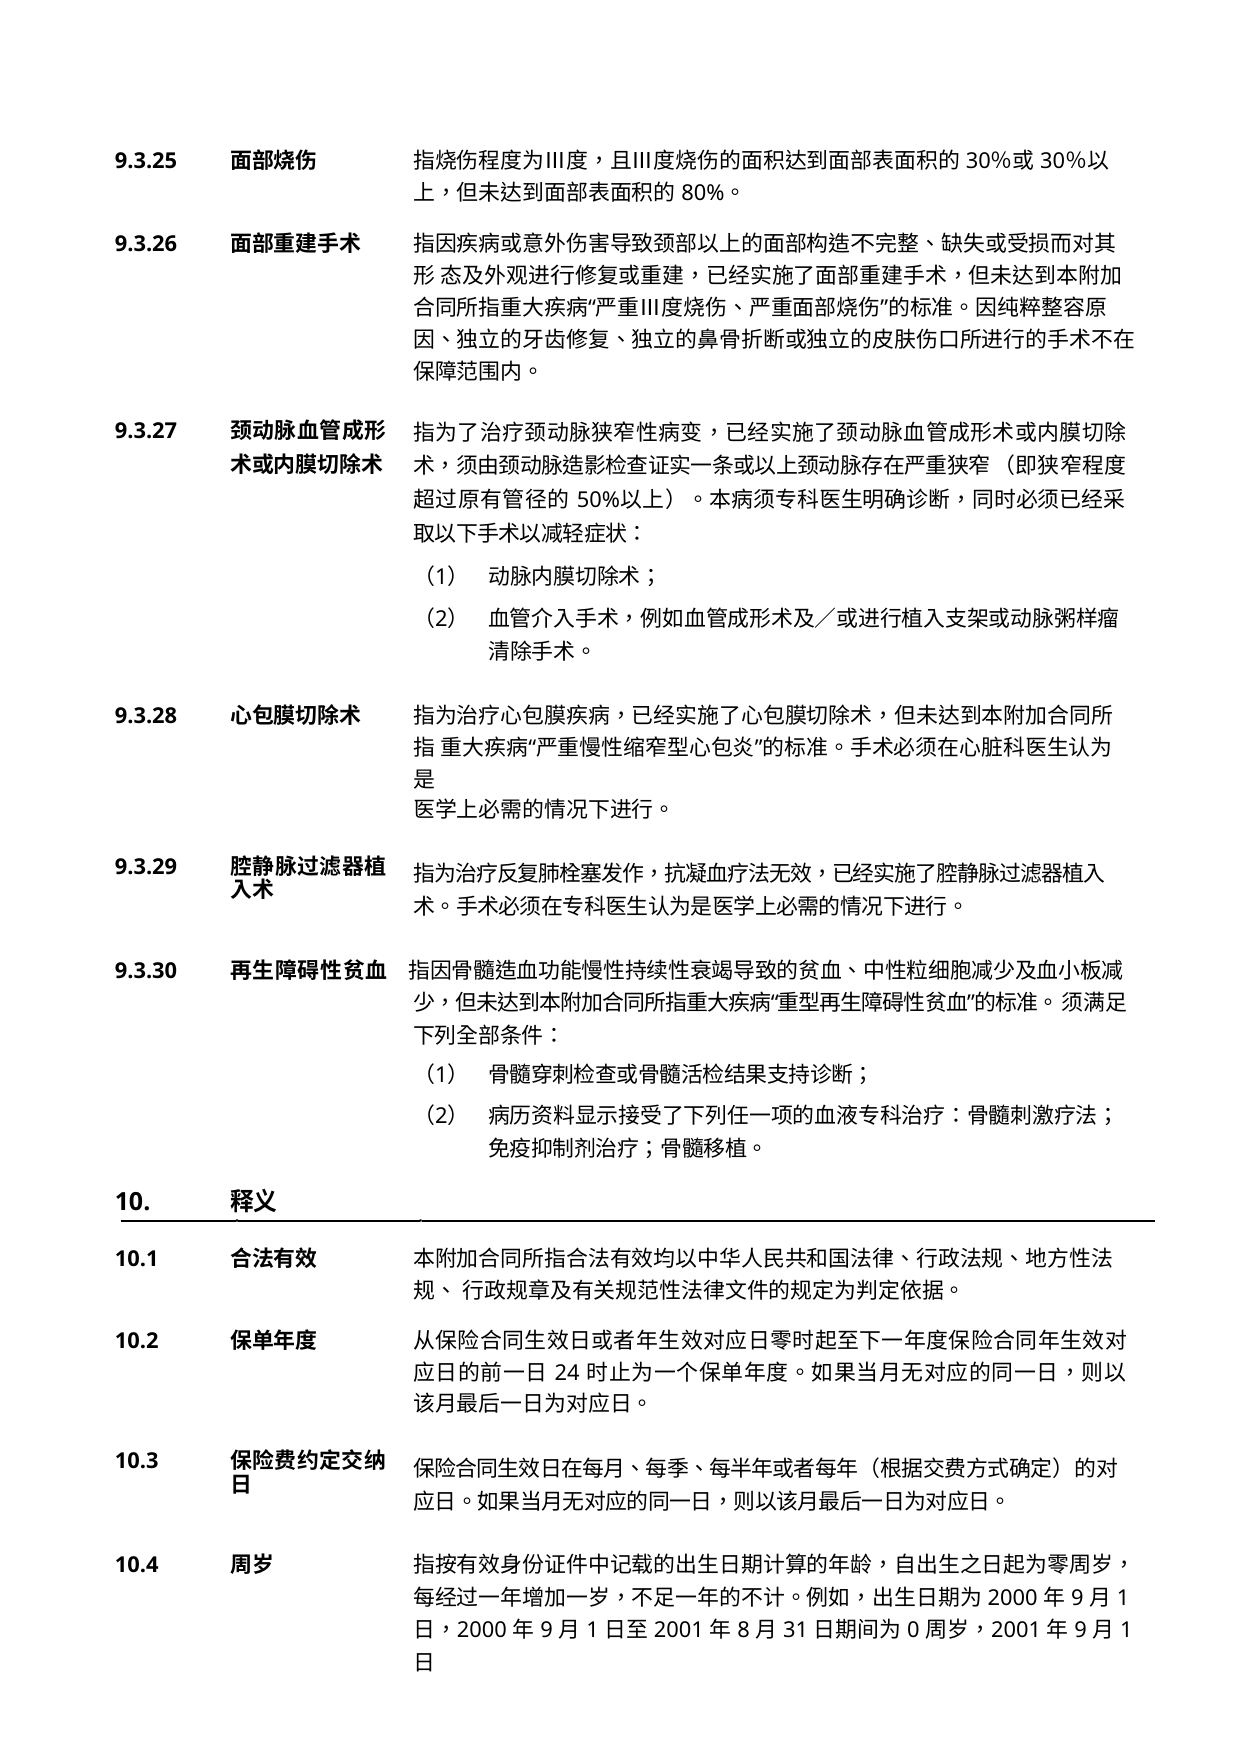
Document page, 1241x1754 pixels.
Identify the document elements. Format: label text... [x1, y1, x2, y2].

list 血管介入手术，例如血管成形术及／或进行植入支架或动脉粥样瘤清除手术。 [413, 603, 1126, 666]
text 指为了治疗颈动脉狭窄性病变，已经实施了颈动脉血管成形术或内膜切除术，须由颈动脉造影检查证实一条或以上颈动脉存在严重狭窄（即狭窄程度超过原有管径的 50%以上）。本病须专科医生明确诊断，同时必须已经采取以下手术以减轻症状： [413, 417, 1127, 548]
list 动脉内膜切除术； [413, 561, 1148, 591]
list 病历资料显示接受了下列任一项的血液专科治疗：骨髓刺激疗法； 免疫抑制剂治疗；骨髓移植。 [413, 1100, 1126, 1163]
subtitle 保险费约定交纳日 [114, 1449, 391, 1498]
list 保单年度 从保险合同生效日或者年生效对应日零时起至下一年度保险合同年生效对 应日的前一日 24 时止为一个保单年度。如果当月无对应的同一日，则以该月最后一日为对应日。 [114, 1325, 1127, 1418]
subtitle 腔静脉过滤器植入术 [114, 854, 391, 904]
text 医学上必需的情况下进行。 [413, 794, 1148, 824]
text 保险合同生效日在每月、每季、每半年或者每年（根据交费方式确定）的对应日。如果当月无对应的同一日，则以该月最后一日为对应日。 [413, 1453, 1127, 1516]
text 术或内膜切除术 [230, 445, 391, 480]
text 指为治疗反复肺栓塞发作，抗凝血疗法无效，已经实施了腔静脉过滤器植入术。手术必须在专科医生认为是医学上必需的情况下进行。 [413, 858, 1126, 921]
list 再生障碍性贫血 指因骨髓造血功能慢性持续性衰竭导致的贫血、中性粒细胞减少及血小板减少，但未达到本附加合同所指重大疾病“重型再生障碍性贫血”的标准。须满足下列全部条件： [114, 952, 1127, 1049]
list 骨髓穿刺检查或骨髓活检结果支持诊断； [413, 1058, 1148, 1088]
list 面部重建手术 指因疾病或意外伤害导致颈部以上的面部构造不完整、缺失或受损而对其形 态及外观进行修复或重建，已经实施了面部重建手术，但未达到本附加合同所指重大疾病“严重Ⅲ度烧伤、严重面部烧伤”的标准。因纯粹整容原因、独立的牙齿修复、独立的鼻骨折断或独立的皮肤伤口所进行的手术不在保障范围内。 [114, 228, 1136, 386]
list 合法有效 本附加合同所指合法有效均以中华人民共和国法律、行政法规、地方性法规、 行政规章及有关规范性法律文件的规定为判定依据。 [114, 1240, 1138, 1305]
list 心包膜切除术 指为治疗心包膜疾病，已经实施了心包膜切除术，但未达到本附加合同所指 重大疾病“严重慢性缩窄型心包炎”的标准。手术必须在心脏科医生认为是 [114, 697, 1126, 794]
list 面部烧伤 指烧伤程度为Ⅲ度，且Ⅲ度烧伤的面积达到面部表面积的 30％或 30％以上，但未达到面部表面积的 80%。 [114, 143, 1137, 207]
list 周岁 指按有效身份证件中记载的出生日期计算的年龄，自出生之日起为零周岁， 每经过一年增加一岁，不足一年的不计。例如，出生日期为 2000 年 9 月 1 日，2000 年 9 月 1 日至 2001 年 8 月 31 日期间为 0 周岁，2001 年 9 月 1 日 [114, 1546, 1136, 1676]
subtitle 释义 [114, 1183, 1148, 1217]
subtitle 颈动脉血管成形 [114, 413, 391, 445]
